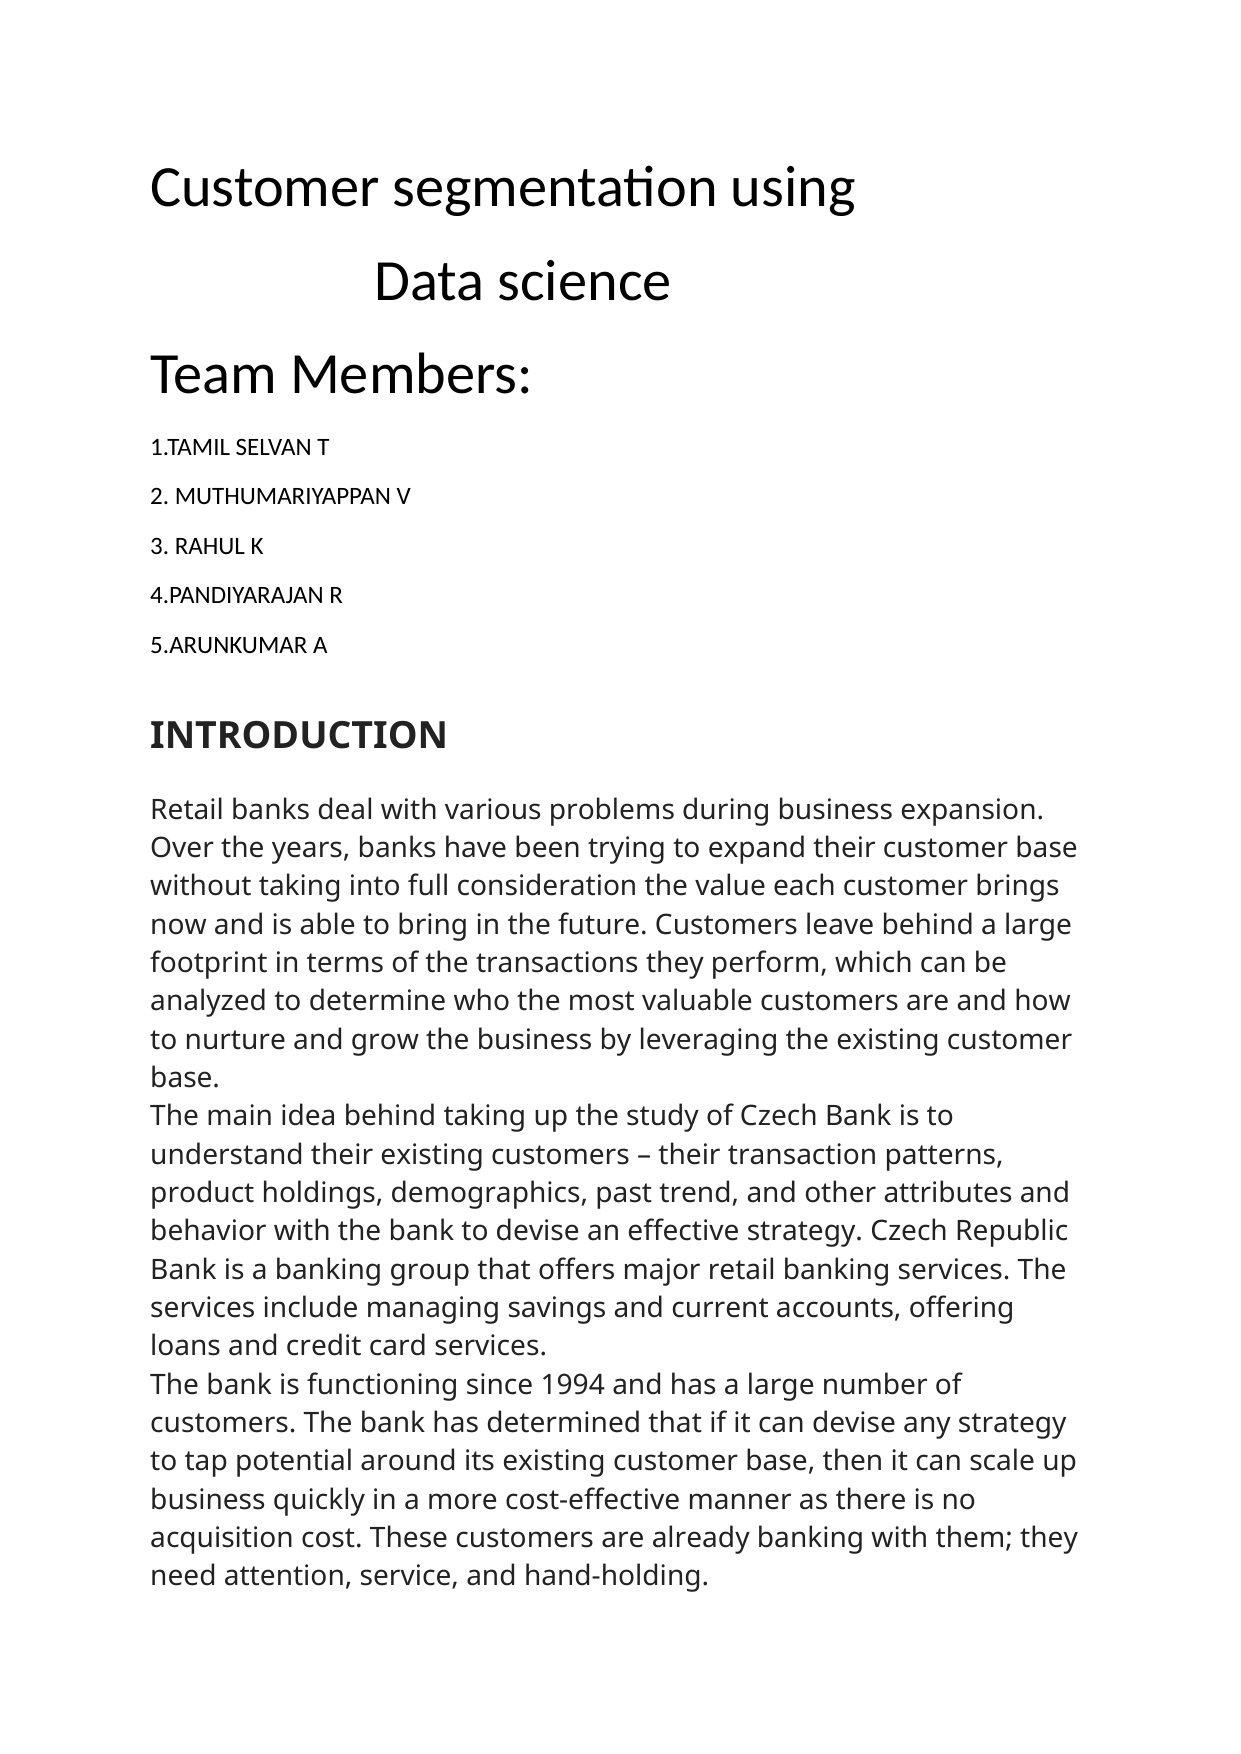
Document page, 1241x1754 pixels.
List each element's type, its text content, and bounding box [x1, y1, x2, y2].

text Data science [150, 243, 1090, 315]
text 4.PANDIYARAJAN R [150, 579, 1090, 610]
text 3. RAHUL K [150, 530, 1090, 560]
text 2. MUTHUMARIYAPPAN V [150, 480, 1090, 511]
text 5.ARUNKUMAR A [150, 629, 1090, 659]
text INTRODUCTION [150, 709, 1090, 760]
text The bank is functioning since 1994 and has a large number of customers. The bank has determined that if it can devise any strategy to tap potential around its existing customer base, then it can scale up business quickly in a more cost-effective manner as there is no acquisition cost. These customers are already banking with them; they need attention, service, and hand-holding. [150, 1364, 1090, 1594]
text Team Members: [150, 337, 1090, 408]
text Retail banks deal with various problems during business expansion. Over the years, banks have been trying to expand their customer base without taking into full consideration the value each customer brings now and is able to bring in the future. Customers leave behind a large footprint in terms of the transactions they perform, which can be analyzed to determine who the most valuable customers are and how to nurture and grow the business by leveraging the existing customer base. [150, 789, 1090, 1096]
text 1.TAMIL SELVAN T [150, 431, 1090, 461]
text The main idea behind taking up the study of Czech Bank is to understand their existing customers – their transaction patterns, product holdings, demographics, past trend, and other attributes and behavior with the bank to devise an effective strategy. Czech Republic Bank is a banking group that offers major retail banking services. The services include managing savings and current accounts, offering loans and credit card services. [150, 1096, 1090, 1364]
text Customer segmentation using [150, 150, 1090, 221]
